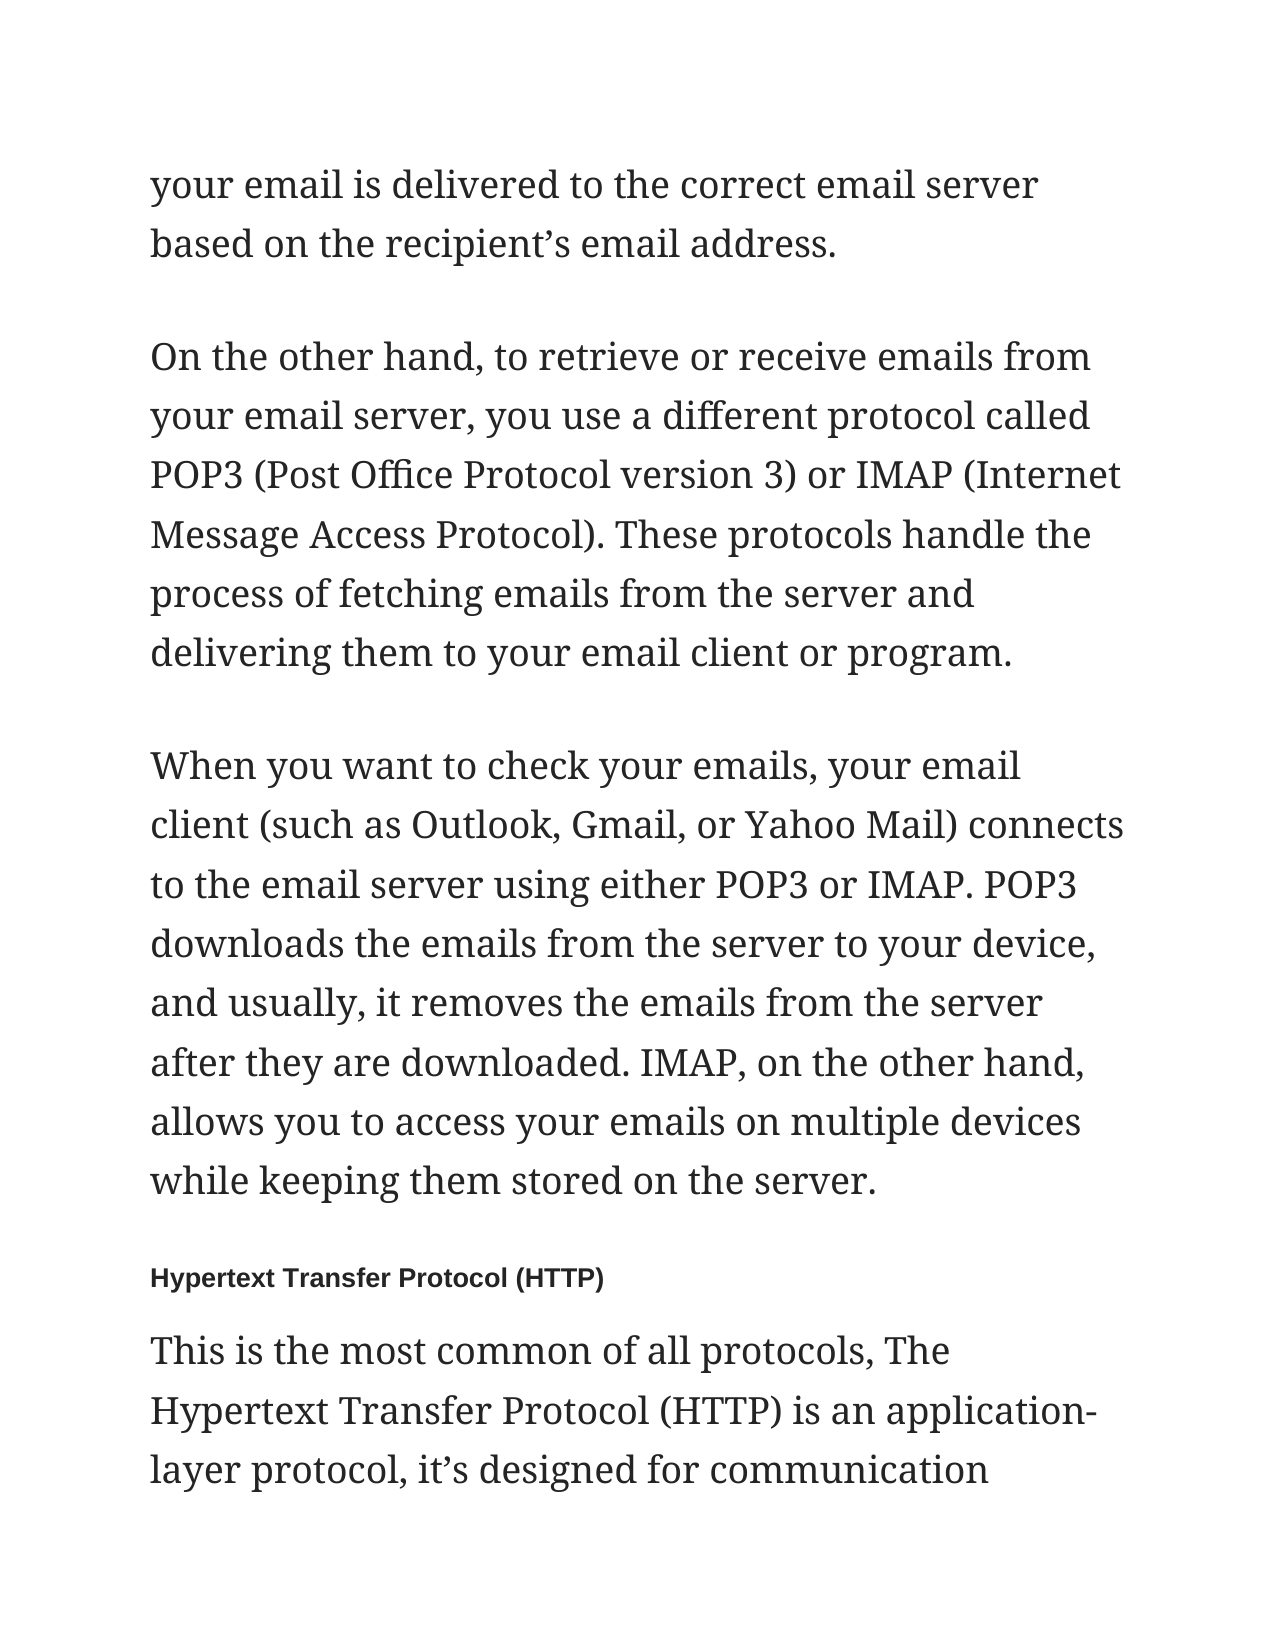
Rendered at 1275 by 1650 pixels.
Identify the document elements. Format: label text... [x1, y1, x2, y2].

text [150, 150, 1125, 268]
subtitle Hypertext Transfer Protocol (HTTP) [150, 1248, 1125, 1293]
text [150, 1316, 1125, 1494]
text When you want to check your emails, your email client (such as Outlook, Gmail, or Yahoo Mail) connects to the email server using either POP3 or IMAP. POP3 downloads the emails from the server to your device, and usually, it removes the emails from the server after they are downloaded. IMAP, on the other hand, allows you to access your emails on multiple devices while keeping them stored on the server. [150, 731, 1125, 1205]
text On the other hand, to retrieve or receive emails from your email server, you use a different protocol called POP3 (Post Office Protocol version 3) or IMAP (Internet Message Access Protocol). These protocols handle the process of fetching emails from the server and delivering them to your email client or program. [150, 322, 1125, 678]
